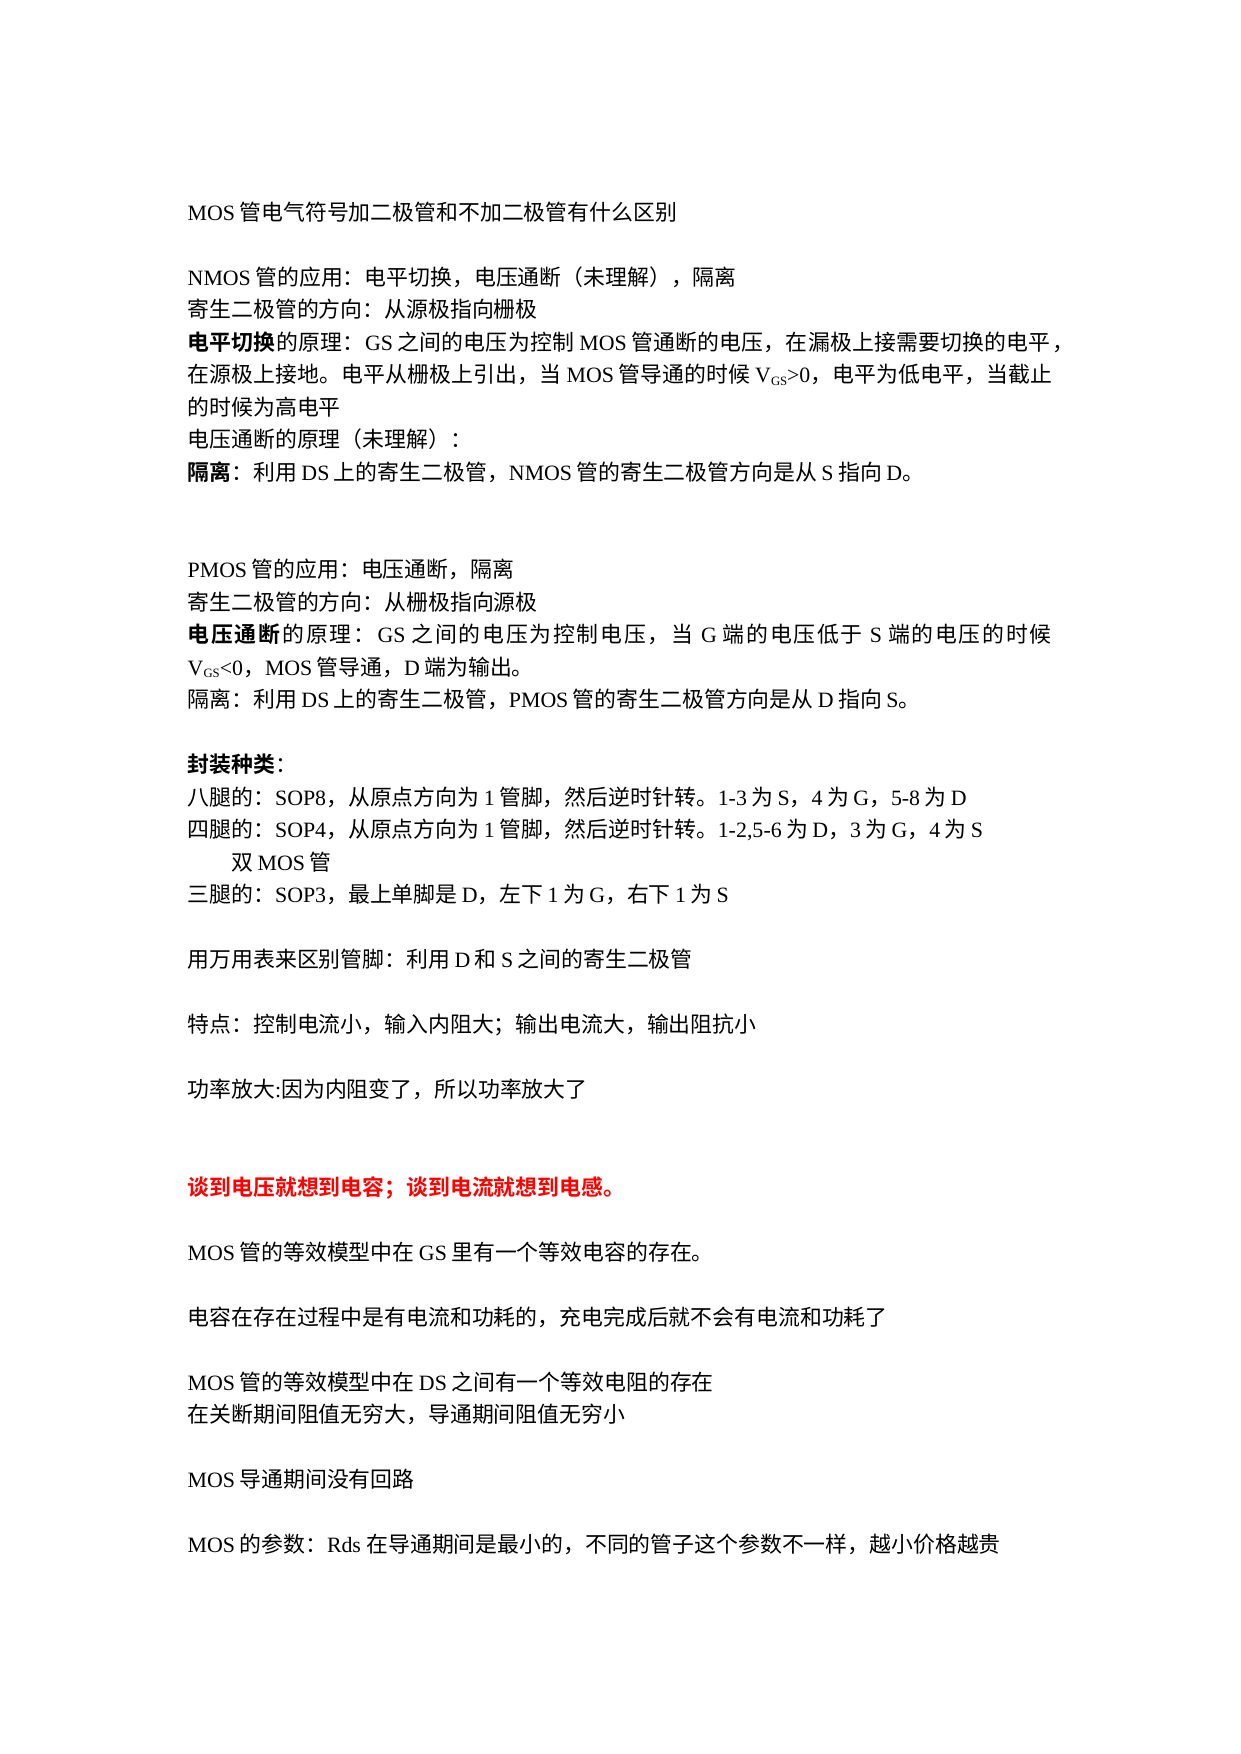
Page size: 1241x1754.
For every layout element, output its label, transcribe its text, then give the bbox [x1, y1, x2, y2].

text MOS管的等效模型中在GS里有一个等效电容的存在。 [187, 1234, 1053, 1267]
text 功率放大:因为内阻变了，所以功率放大了 [187, 1072, 1053, 1104]
text 隔离：利用DS上的寄生二极管，NMOS管的寄生二极管方向是从S指向D。 [187, 454, 1053, 487]
text 电平切换的原理：GS之间的电压为控制MOS管通断的电压，在漏极上接需要切换的电平，在源极上接地。电平从栅极上引出，当MOS管导通的时候VGS>0，电平为低电平，当截止的时候为高电平 [187, 324, 1053, 422]
text 用万用表来区别管脚：利用D和S之间的寄生二极管 [187, 942, 1053, 974]
text NMOS管的应用：电平切换，电压通断（未理解），隔离 [187, 259, 1053, 292]
text 双MOS管 [187, 844, 1053, 877]
text PMOS管的应用：电压通断，隔离 [187, 552, 1053, 584]
text 四腿的：SOP4，从原点方向为1管脚，然后逆时针转。1-2,5-6为D，3为G，4为S [187, 812, 1053, 844]
text 寄生二极管的方向：从源极指向栅极 [187, 292, 1053, 324]
text 三腿的：SOP3，最上单脚是D，左下1为G，右下1为S [187, 877, 1053, 909]
text 隔离：利用DS上的寄生二极管，PMOS管的寄生二极管方向是从D指向S。 [187, 682, 1053, 714]
text 寄生二极管的方向：从栅极指向源极 [187, 584, 1053, 617]
text 封装种类： [187, 747, 1053, 779]
text 在关断期间阻值无穷大，导通期间阻值无穷小 [187, 1397, 1053, 1429]
text 特点：控制电流小，输入内阻大；输出电流大，输出阻抗小 [187, 1007, 1053, 1039]
text MOS管的等效模型中在DS之间有一个等效电阻的存在 [187, 1364, 1053, 1397]
text 电压通断的原理（未理解）： [187, 422, 1053, 454]
text 电压通断的原理：GS之间的电压为控制电压，当G端的电压低于S端的电压的时候VGS<0，MOS管导通，D端为输出。 [187, 617, 1053, 682]
text 八腿的：SOP8，从原点方向为1管脚，然后逆时针转。1-3为S，4为G，5-8为D [187, 779, 1053, 812]
text 电容在存在过程中是有电流和功耗的，充电完成后就不会有电流和功耗了 [187, 1299, 1053, 1332]
text MOS的参数：Rds 在导通期间是最小的，不同的管子这个参数不一样，越小价格越贵 [187, 1527, 1053, 1559]
text MOS导通期间没有回路 [187, 1462, 1053, 1494]
text 谈到电压就想到电容；谈到电流就想到电感。 [187, 1169, 1053, 1202]
text MOS管电气符号加二极管和不加二极管有什么区别 [187, 194, 1053, 227]
